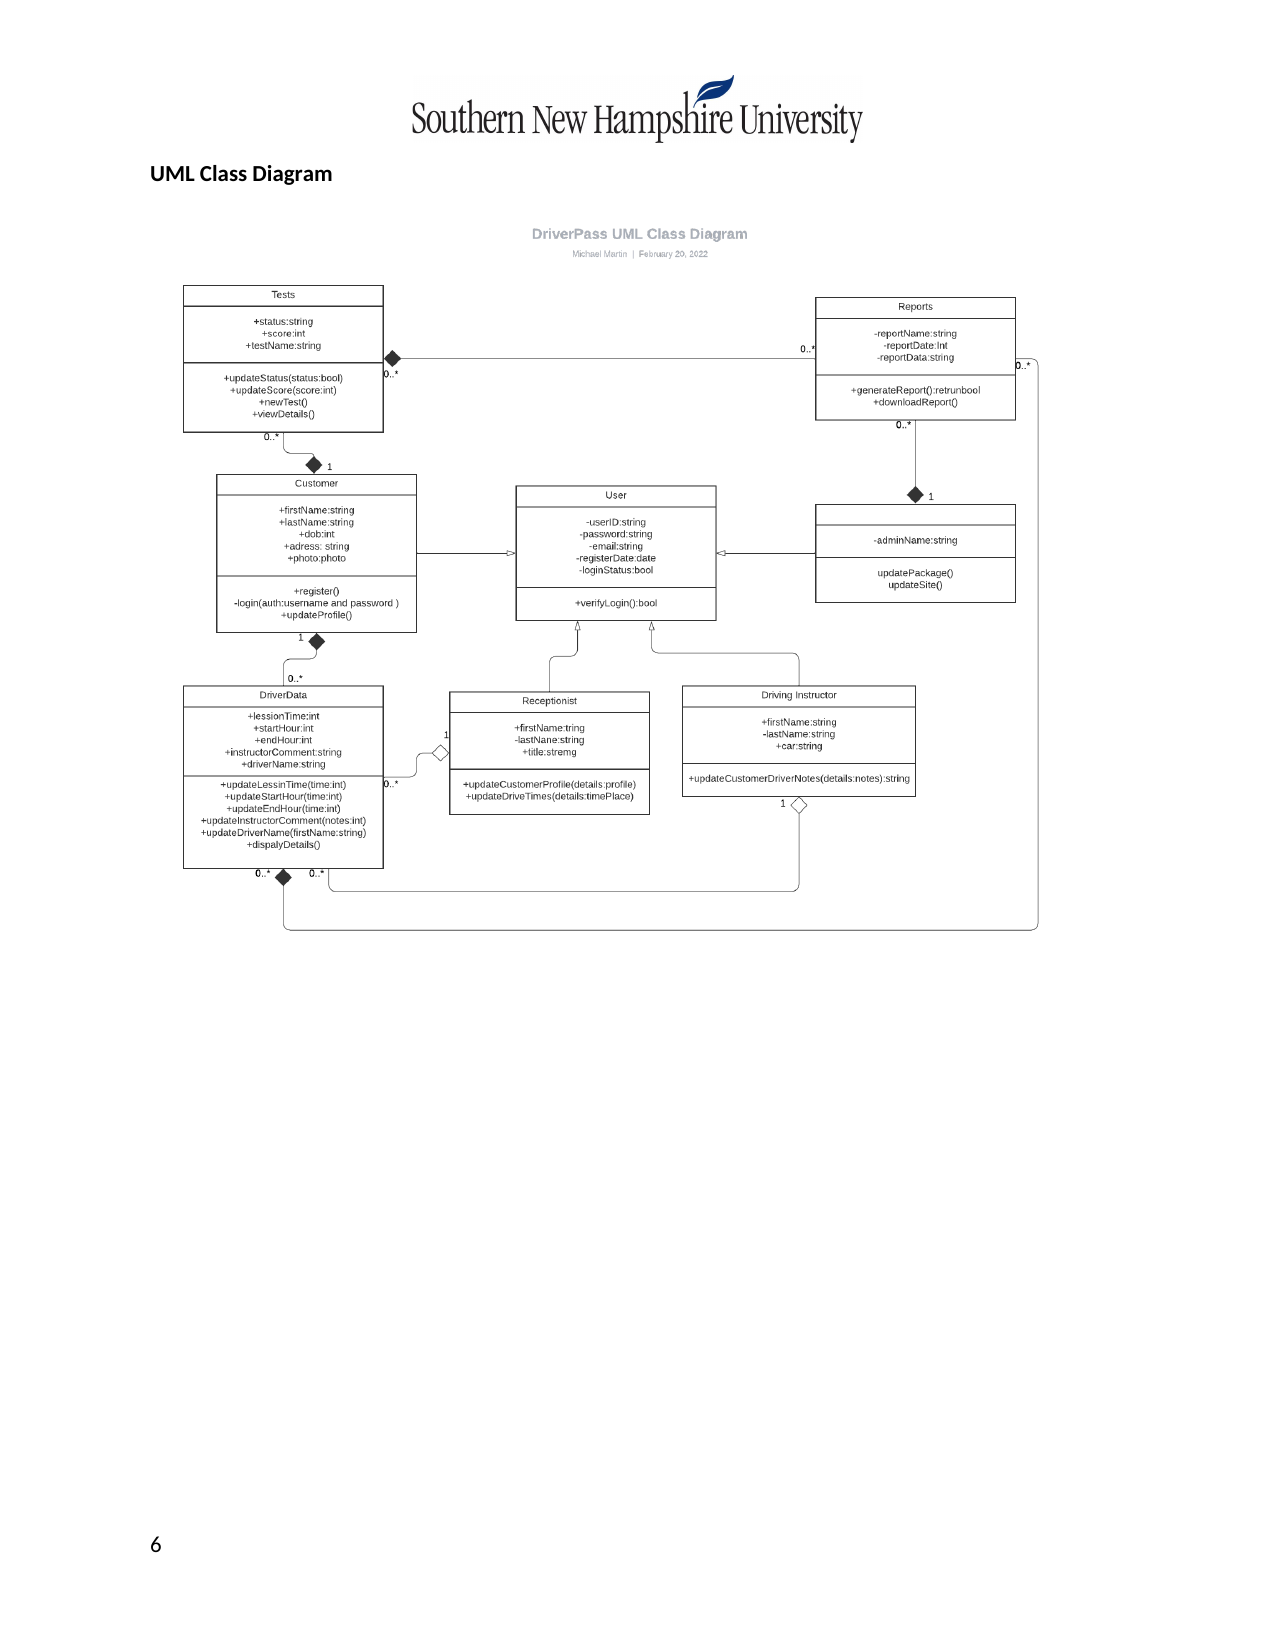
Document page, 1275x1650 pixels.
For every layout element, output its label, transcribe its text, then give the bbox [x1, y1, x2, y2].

picture [412, 75, 863, 143]
picture [150, 186, 1125, 941]
subtitle UML Class Diagram [150, 159, 1125, 186]
